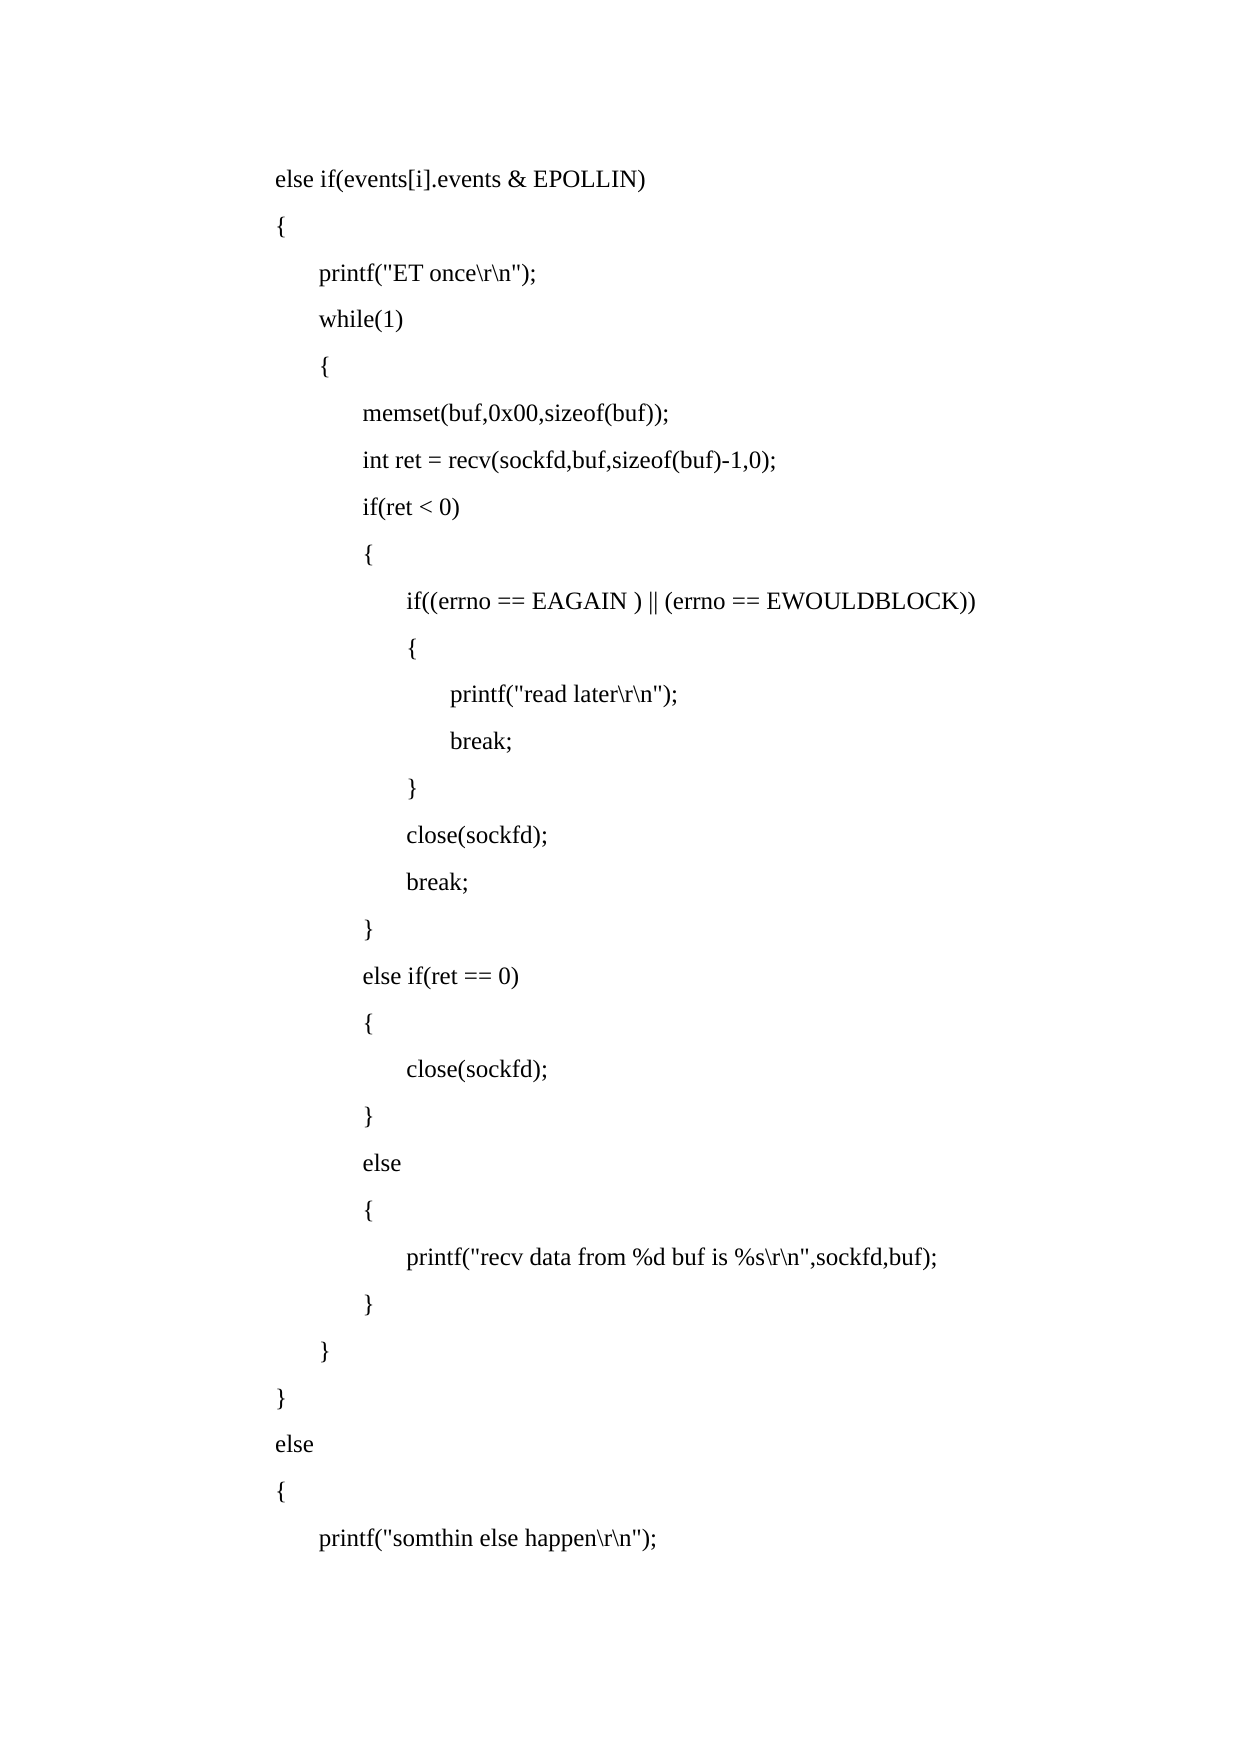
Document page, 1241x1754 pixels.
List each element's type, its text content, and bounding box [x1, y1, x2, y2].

text else [187, 1428, 1053, 1460]
text break; [187, 724, 1053, 757]
text if((errno == EAGAIN ) || (errno == EWOULDBLOCK)) [187, 584, 1053, 616]
text int ret = recv(sockfd,buf,sizeof(buf)-1,0); [187, 443, 1053, 476]
text { [187, 209, 1053, 241]
text { [187, 631, 1053, 663]
text } [187, 1099, 1053, 1132]
text close(sockfd); [187, 818, 1053, 851]
text } [187, 1381, 1053, 1413]
text } [187, 1334, 1053, 1366]
text } [187, 771, 1053, 804]
text memset(buf,0x00,sizeof(buf)); [187, 396, 1053, 429]
text else [187, 1146, 1053, 1179]
text else if(events[i].events & EPOLLIN) [187, 162, 1053, 194]
text printf("ET once\r\n"); [187, 256, 1053, 288]
text } [187, 912, 1053, 944]
text { [187, 349, 1053, 382]
text printf("recv data from %d buf is %s\r\n",sockfd,buf); [187, 1240, 1053, 1273]
text break; [187, 865, 1053, 898]
text { [187, 1006, 1053, 1038]
text if(ret < 0) [187, 490, 1053, 523]
text while(1) [187, 303, 1053, 335]
text printf("somthin else happen\r\n"); [187, 1521, 1053, 1554]
text else if(ret == 0) [187, 959, 1053, 991]
text printf("read later\r\n"); [187, 678, 1053, 710]
text { [187, 1193, 1053, 1226]
text { [187, 1474, 1053, 1507]
text { [187, 537, 1053, 569]
text close(sockfd); [187, 1053, 1053, 1085]
text } [187, 1287, 1053, 1319]
